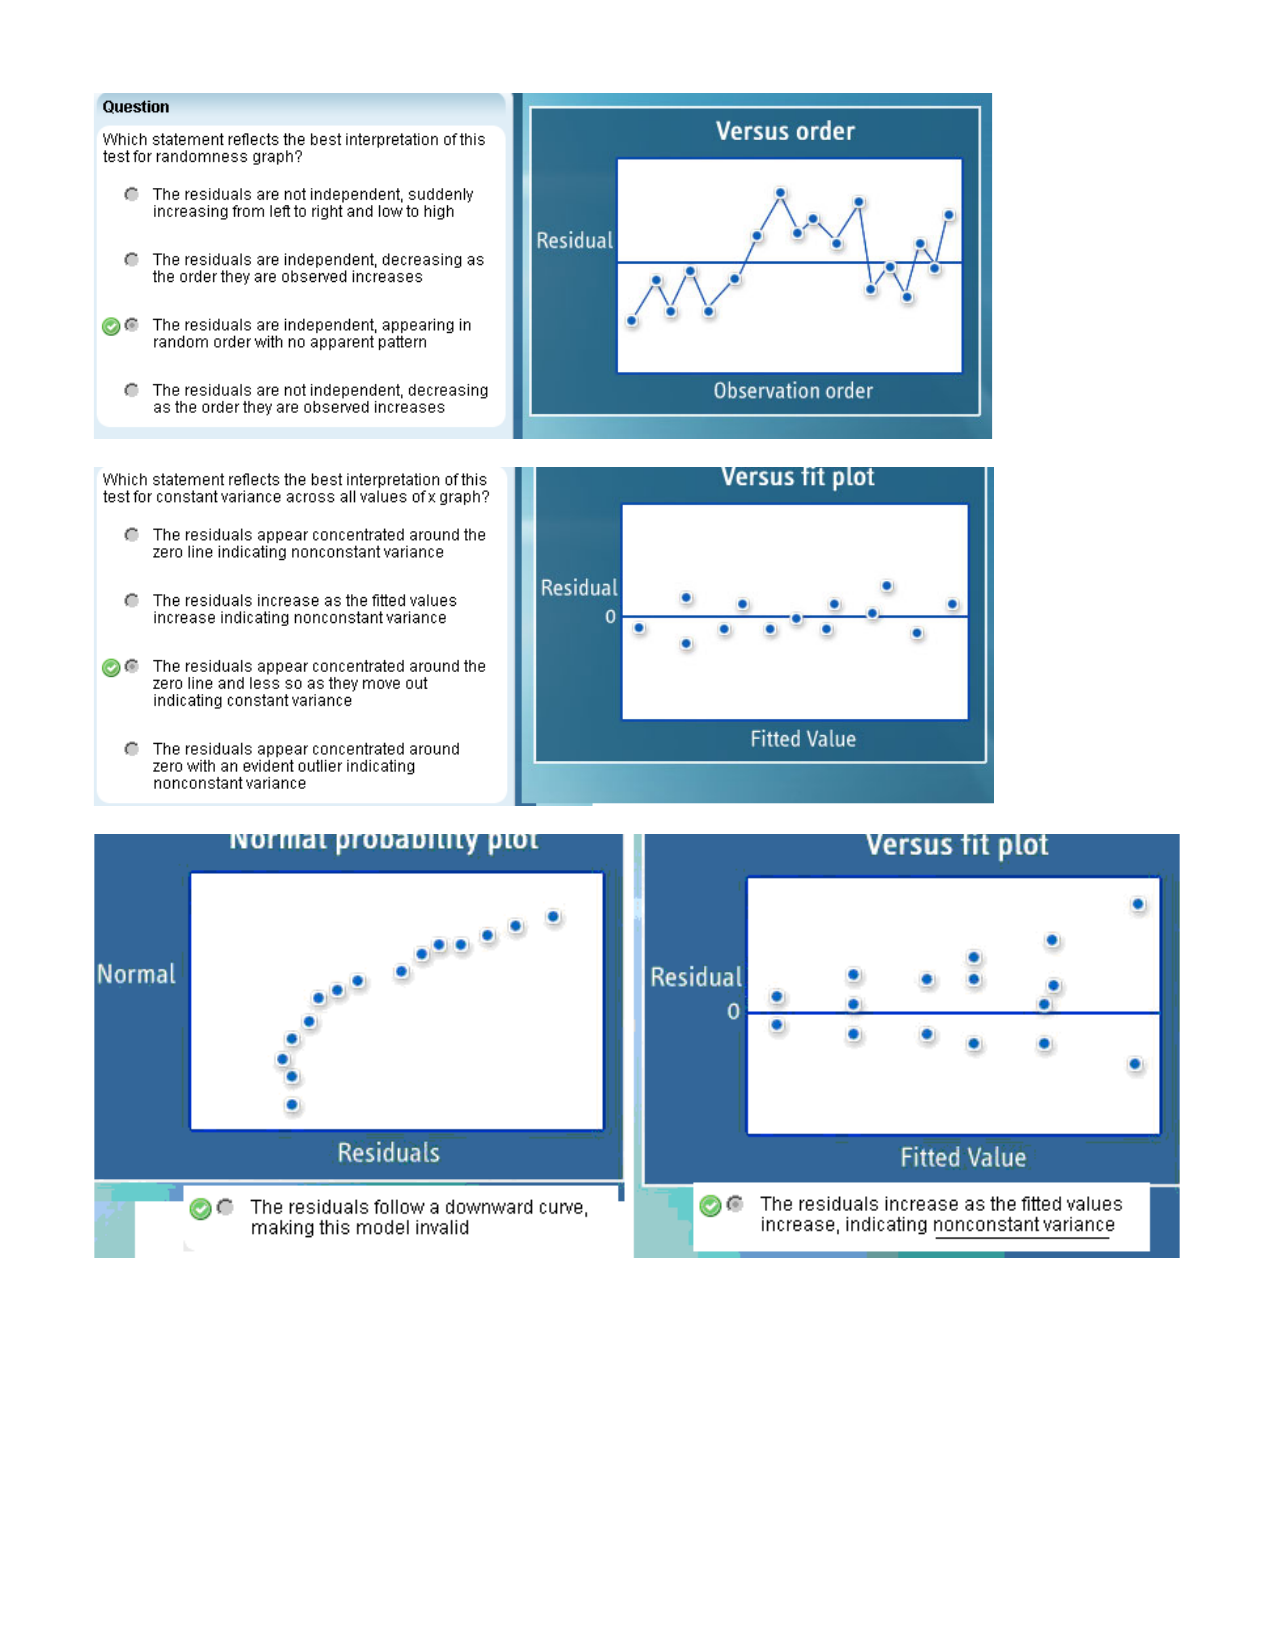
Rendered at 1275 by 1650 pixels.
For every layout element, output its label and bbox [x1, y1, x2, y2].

picture [93, 93, 993, 439]
picture [93, 467, 994, 806]
picture [93, 834, 1180, 1258]
